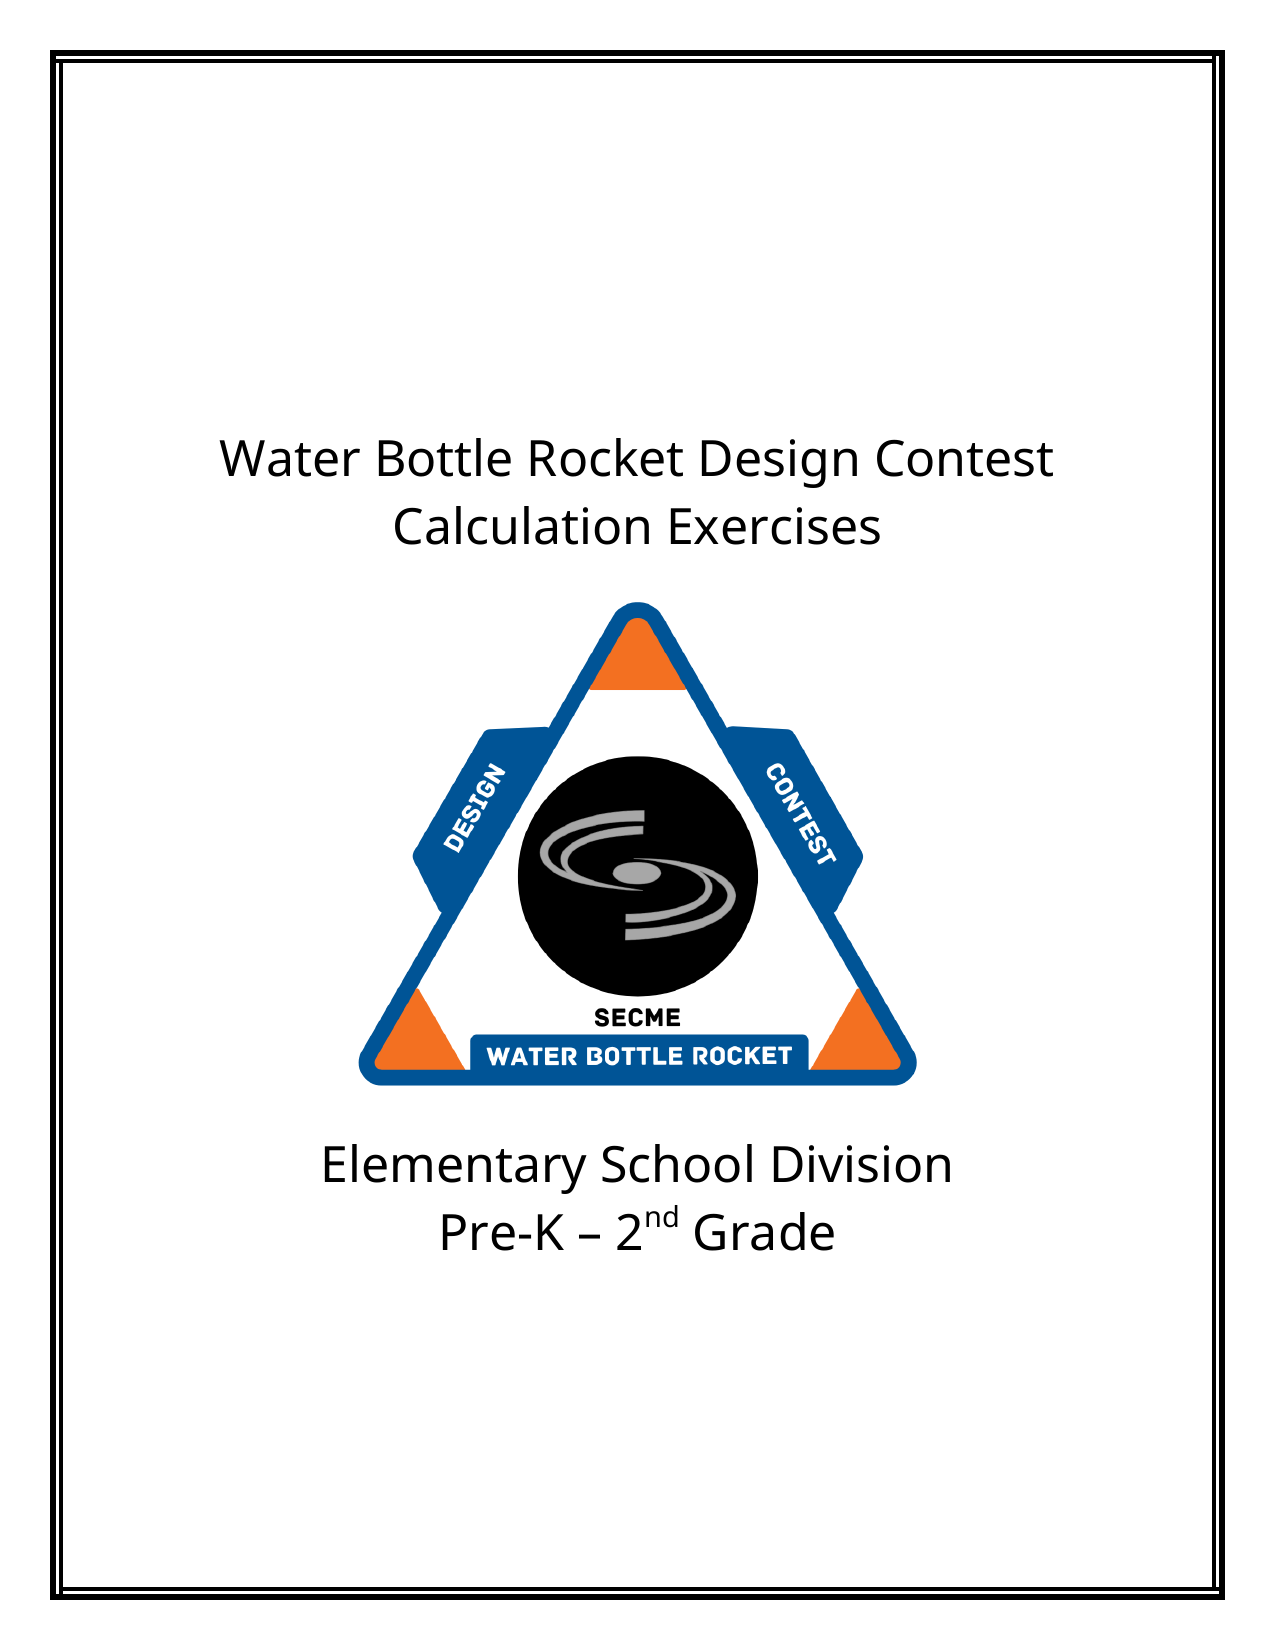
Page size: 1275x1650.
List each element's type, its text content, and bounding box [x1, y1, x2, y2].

text Elementary School Division [150, 1129, 1125, 1197]
text Water Bottle Rocket Design Contest [150, 422, 1125, 491]
text Calculation Exercises [150, 491, 1125, 559]
picture [352, 558, 923, 1129]
text Pre-K – 2nd Grade [150, 1197, 1125, 1265]
